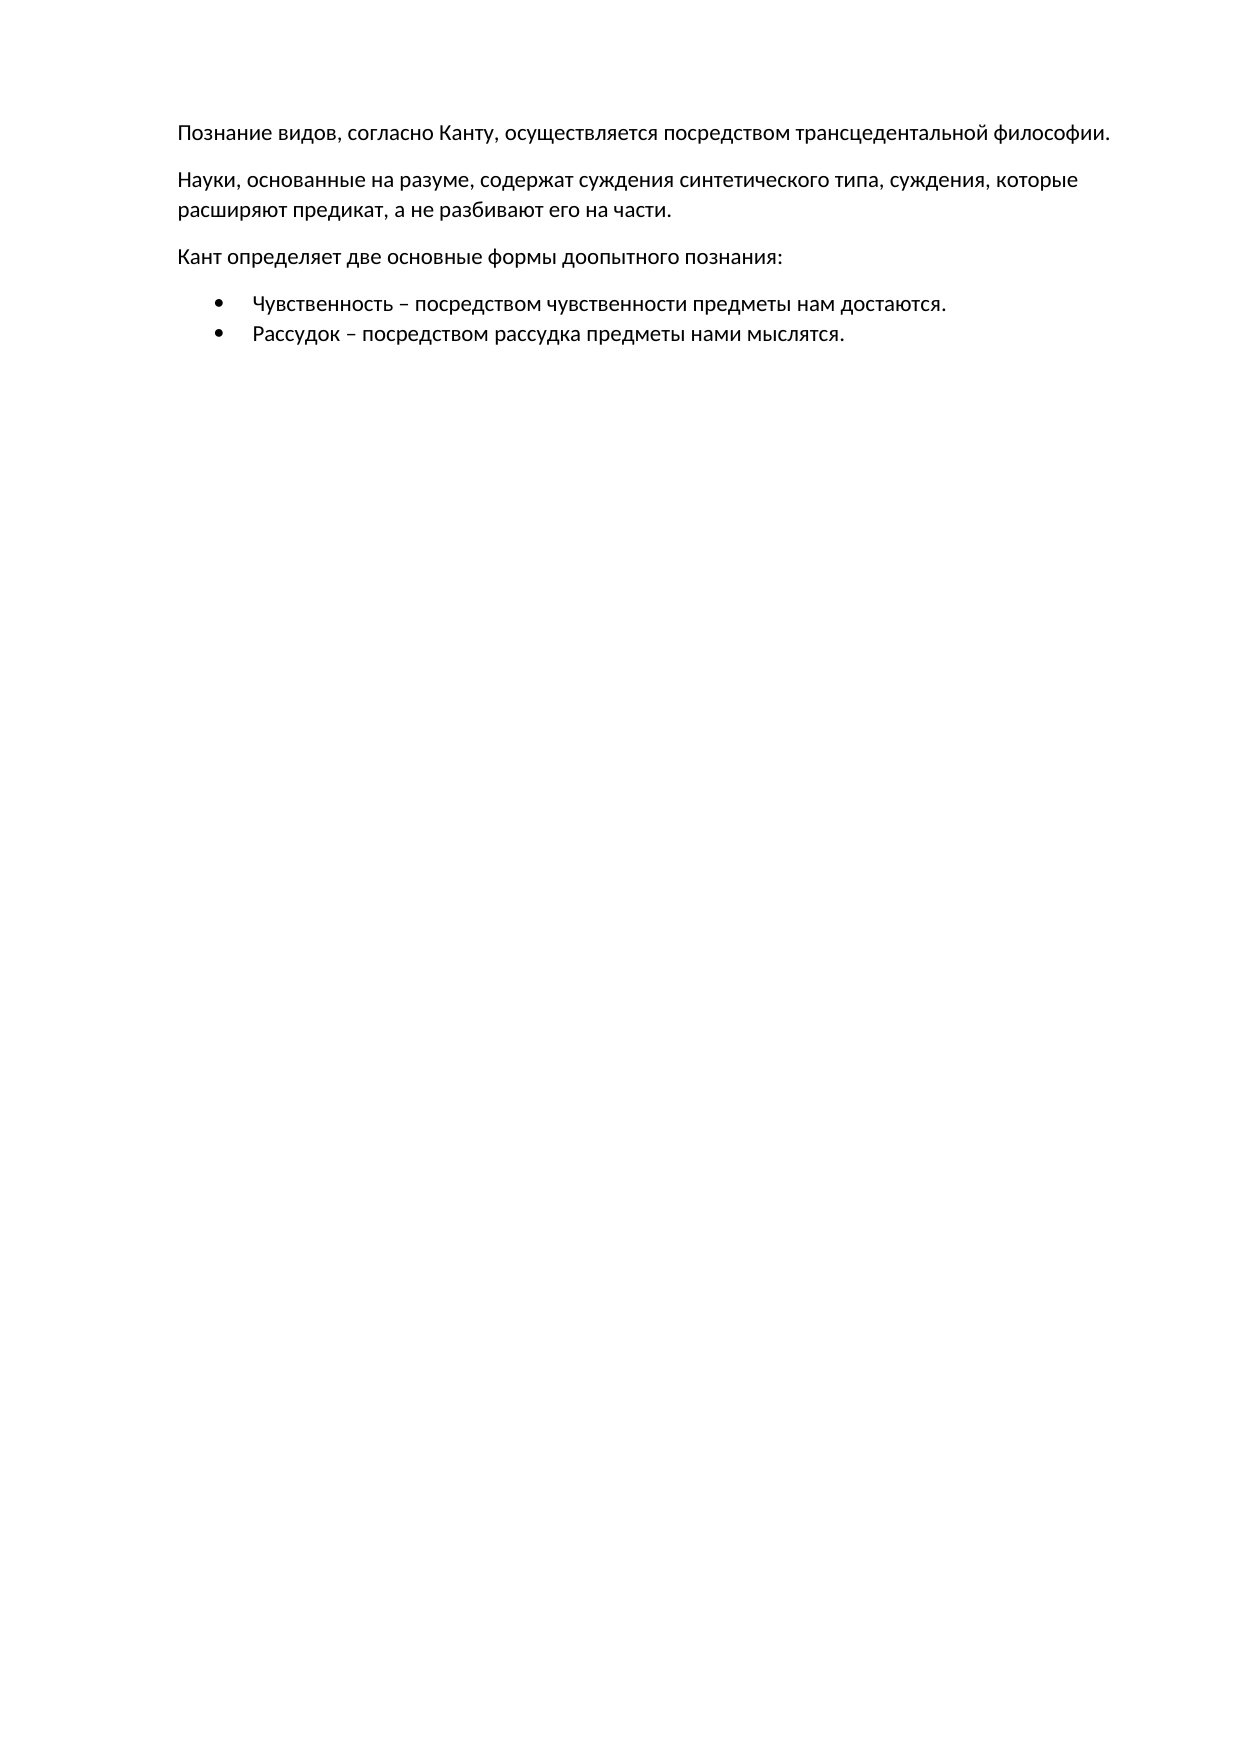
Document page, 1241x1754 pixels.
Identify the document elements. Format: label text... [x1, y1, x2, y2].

text Науки, основанные на разуме, содержат суждения синтетического типа, суждения, которые расширяют предикат, а не разбивают его на части. [177, 165, 1152, 223]
list Рассудок – посредством рассудка предметы нами мыслятся. [215, 319, 1152, 347]
text Кант определяет две основные формы доопытного познания: [177, 242, 1152, 270]
list Чувственность – посредством чувственности предметы нам достаются. [215, 289, 1152, 317]
text Познание видов, согласно Канту, осуществляется посредством трансцедентальной философии. [177, 118, 1152, 146]
